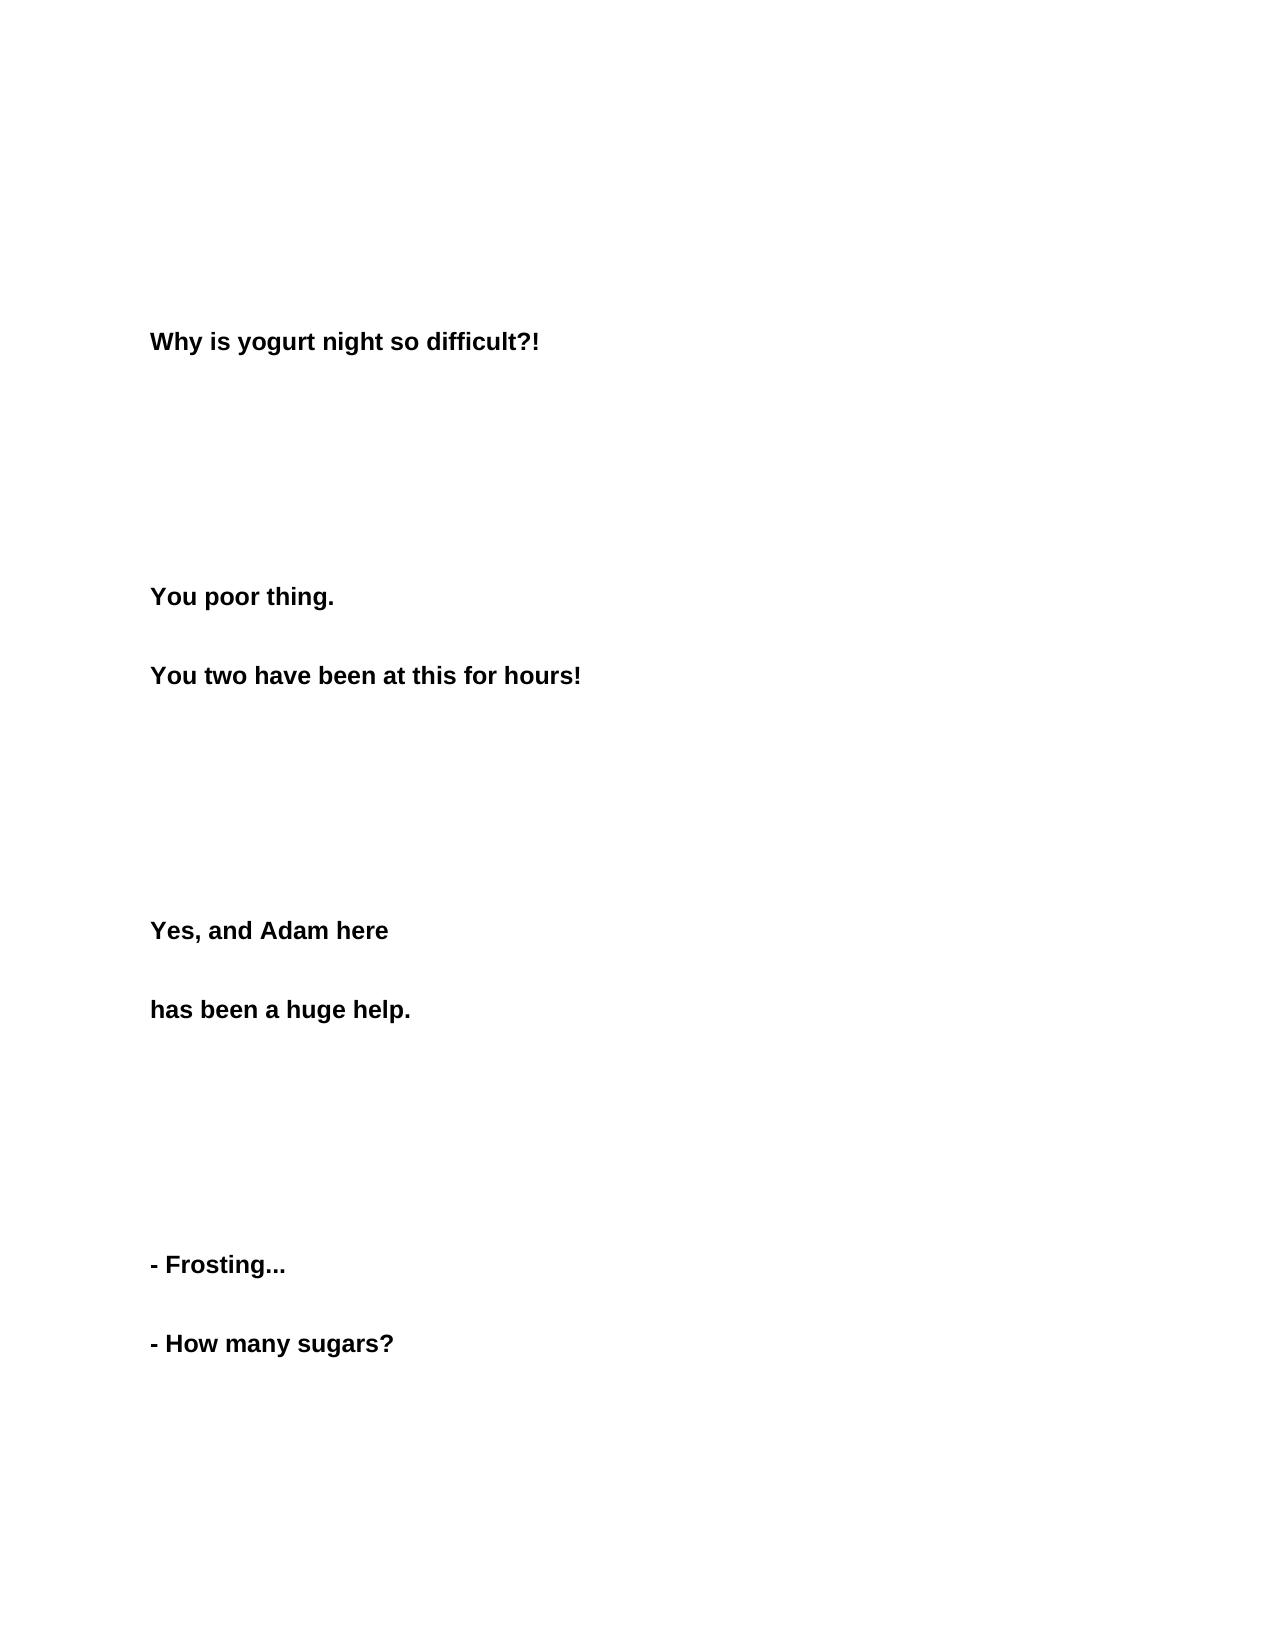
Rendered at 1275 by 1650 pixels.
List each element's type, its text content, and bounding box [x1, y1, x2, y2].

subtitle - Frosting... [150, 1250, 1125, 1279]
subtitle Why is yogurt night so difficult?! [150, 327, 1125, 355]
subtitle You two have been at this for hours! [150, 661, 1125, 689]
subtitle You poor thing. [150, 582, 1125, 611]
subtitle Yes, and Adam here [150, 916, 1125, 945]
subtitle - How many sugars? [150, 1329, 1125, 1358]
subtitle has been a huge help. [150, 995, 1125, 1024]
